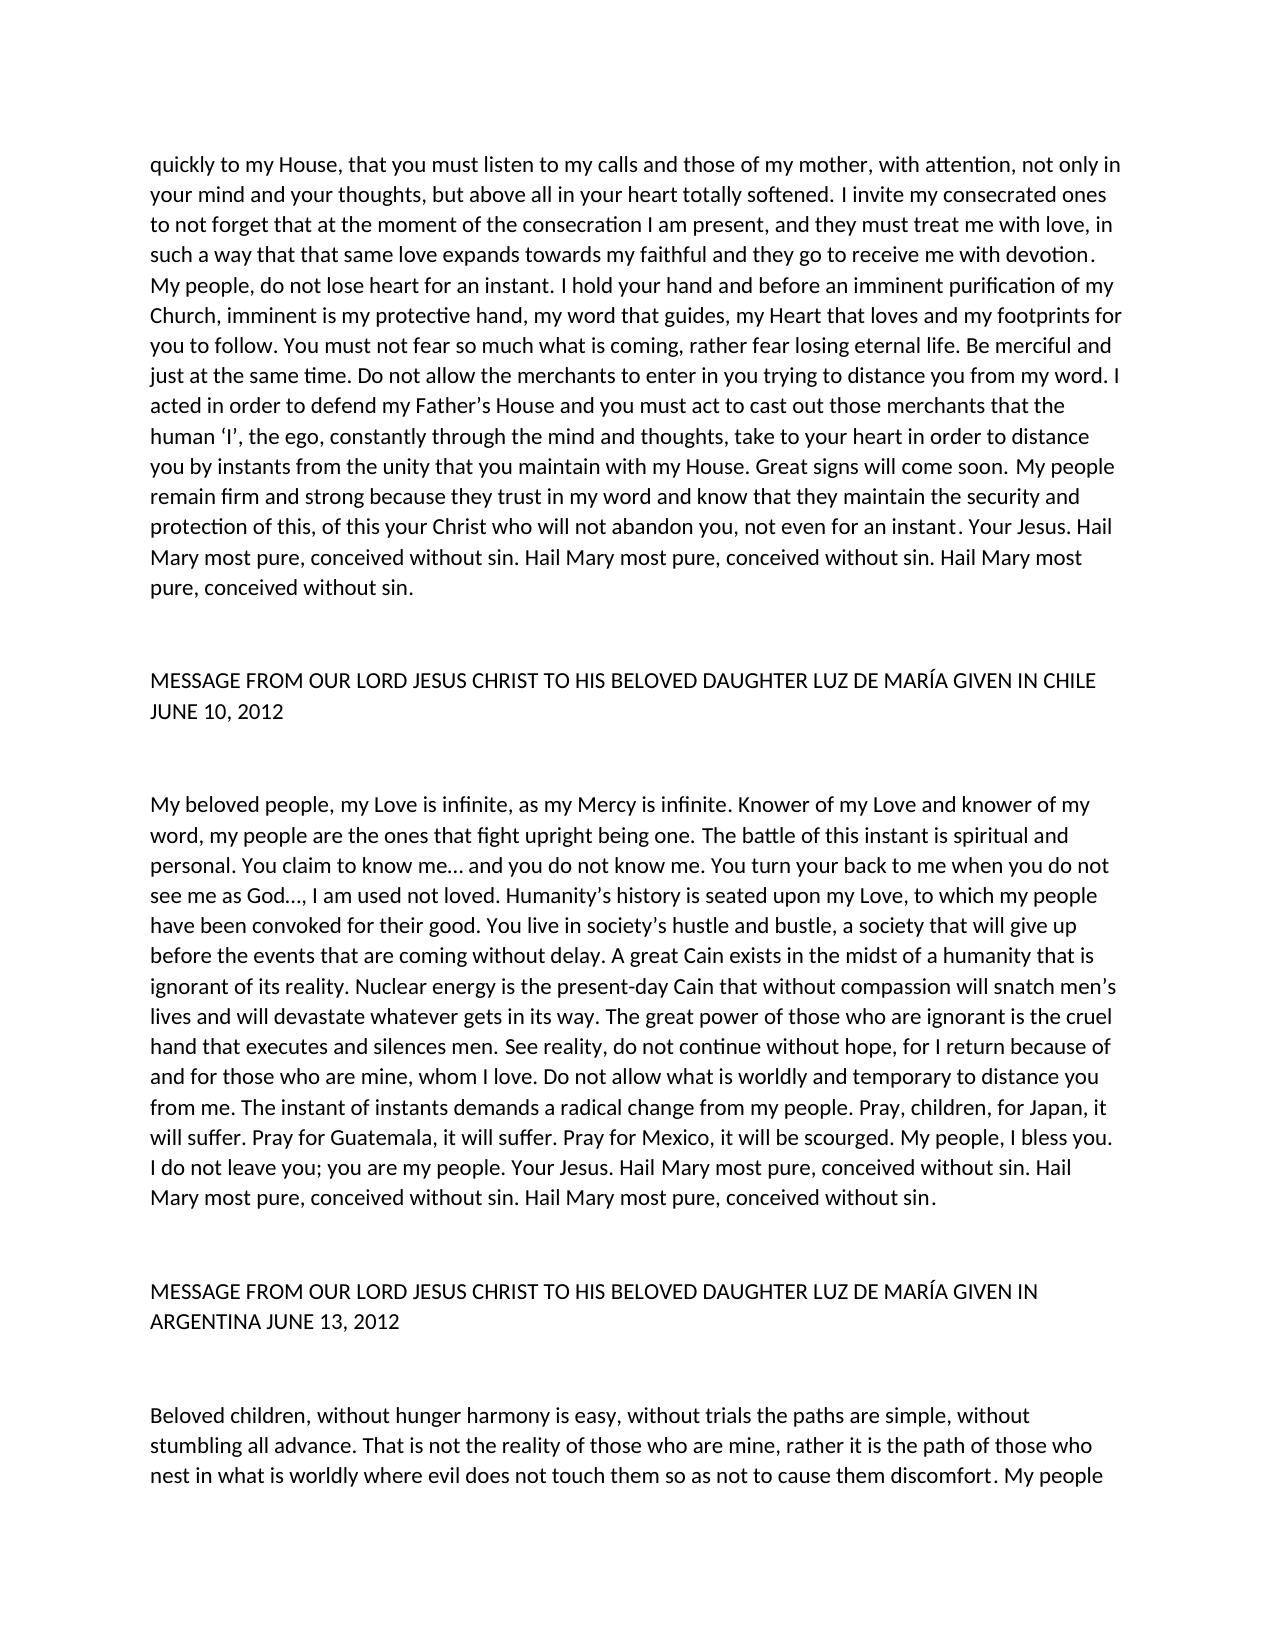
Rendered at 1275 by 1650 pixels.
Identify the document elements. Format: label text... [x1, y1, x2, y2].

text MESSAGE FROM OUR LORD JESUS CHRIST TO HIS BELOVED DAUGHTER LUZ DE MARÍA GIVEN IN CHILE JUNE 10, 2012 [150, 667, 1125, 725]
text MESSAGE FROM OUR LORD JESUS CHRIST TO HIS BELOVED DAUGHTER LUZ DE MARÍA GIVEN IN ARGENTINA JUNE 13, 2012 [150, 1277, 1125, 1335]
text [150, 150, 1125, 601]
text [150, 1401, 1125, 1489]
text My beloved people, my Love is infinite, as my Mercy is infinite. Knower of my Love and knower of my word, my people are the ones that fight upright being one. The battle of this instant is spiritual and personal. You claim to know me… and you do not know me. You turn your back to me when you do not see me as God…, I am used not loved. Humanity’s history is seated upon my Love, to which my people have been convoked for their good. You live in society’s hustle and bustle, a society that will give up before the events that are coming without delay. A great Cain exists in the midst of a humanity that is ignorant of its reality. Nuclear energy is the present-day Cain that without compassion will snatch men’s lives and will devastate whatever gets in its way. The great power of those who are ignorant is the cruel hand that executes and silences men. See reality, do not continue without hope, for I return because of and for those who are mine, whom I love. Do not allow what is worldly and temporary to distance you from me. The instant of instants demands a radical change from my people. Pray, children, for Japan, it will suffer. Pray for Guatemala, it will suffer. Pray for Mexico, it will be scourged. My people, I bless you. I do not leave you; you are my people. Your Jesus. Hail Mary most pure, conceived without sin. Hail Mary most pure, conceived without sin. Hail Mary most pure, conceived without sin. [150, 791, 1125, 1211]
